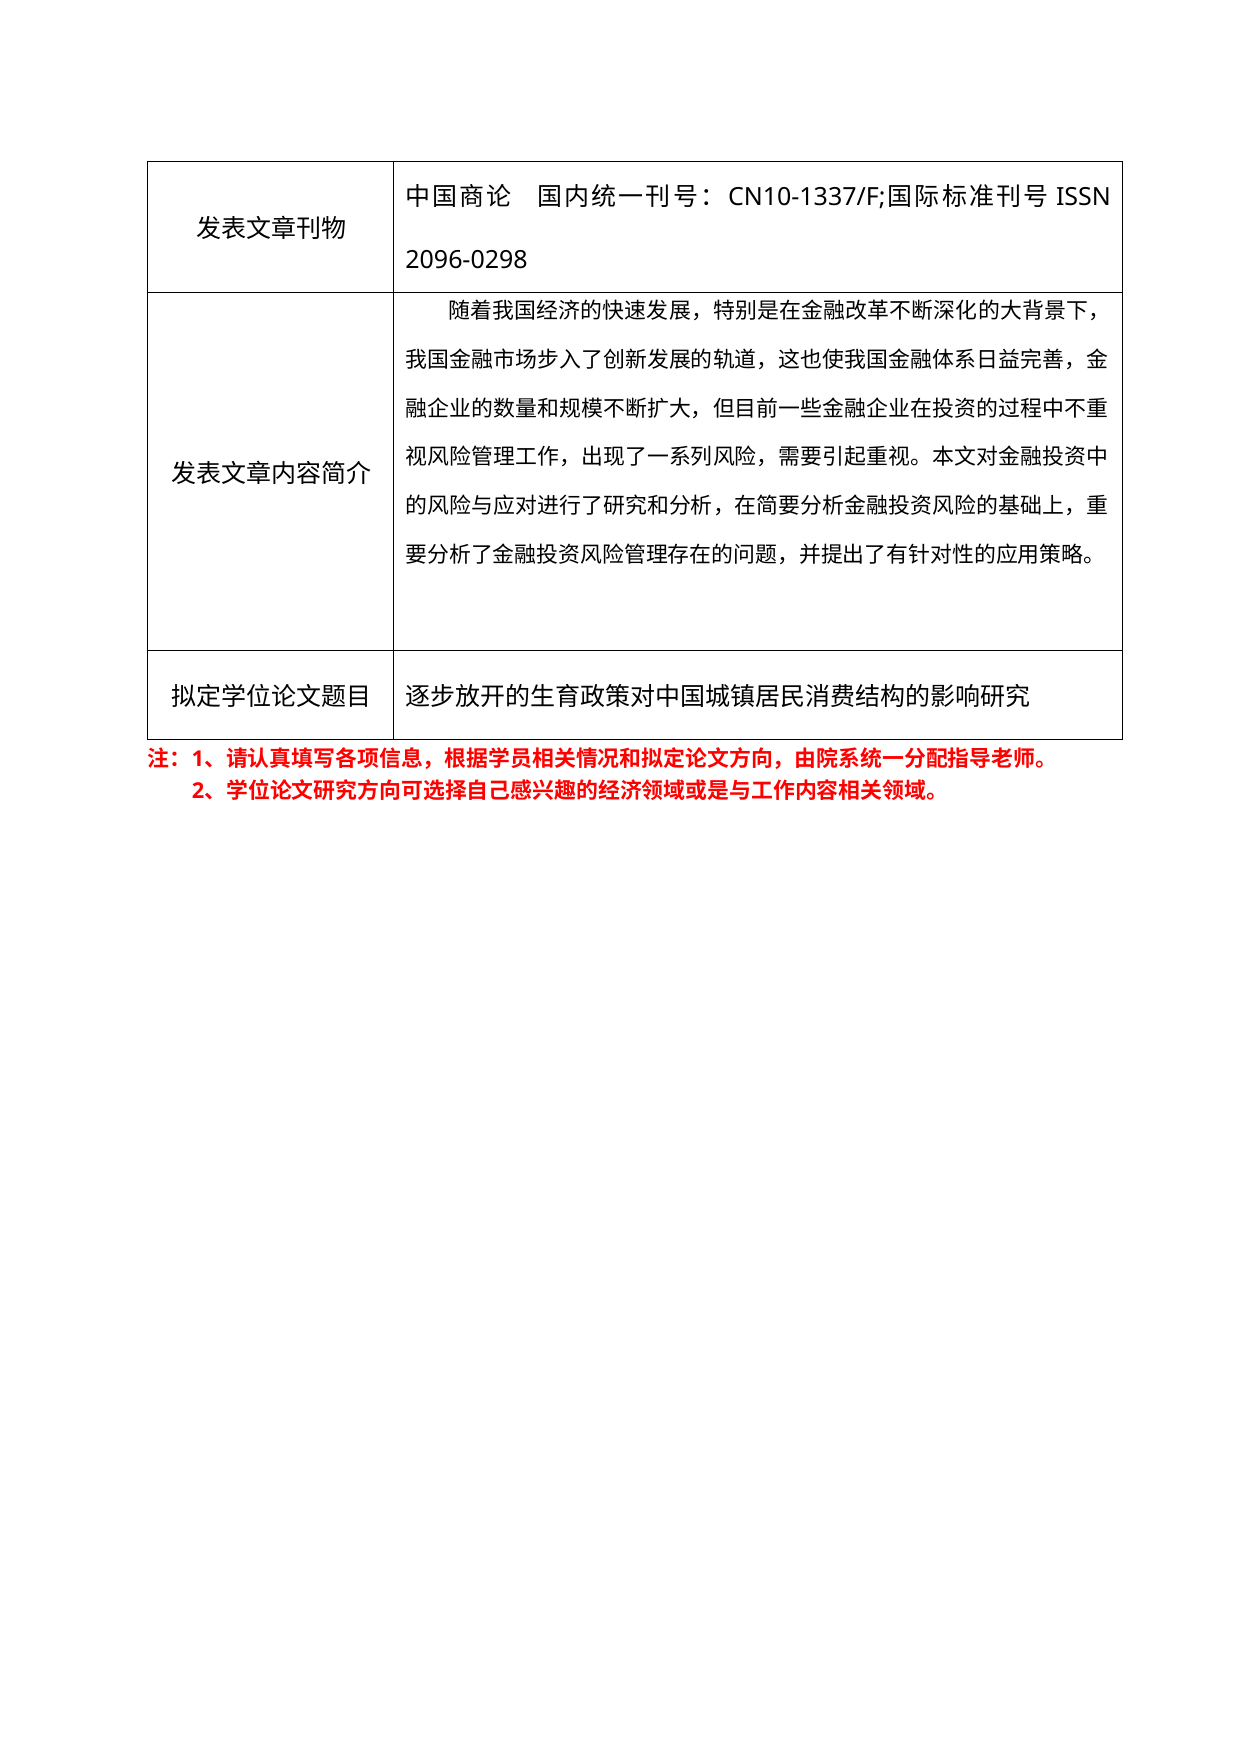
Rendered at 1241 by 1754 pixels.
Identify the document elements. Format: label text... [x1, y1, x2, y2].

table_cell 随着我国经济的快速发展，特别是在金融改革不断深化的大背景下，我国金融市场步入了创新发展的轨道，这也使我国金融体系日益完善，金融企业的数量和规模不断扩大，但目前一些金融企业在投资的过程中不重视风险管理工作，出现了一系列风险，需要引起重视。本文对金融投资中的风险与应对进行了研究和分析，在简要分析金融投资风险的基础上，重要分析了金融投资风险管理存在的问题，并提出了有针对性的应用策略。 [394, 293, 1122, 650]
table_cell 中国商论 国内统一刊号：CN10-1337/F;国际标准刊号ISSN 2096-0298 [394, 162, 1122, 292]
table_cell 逐步放开的生育政策对中国城镇居民消费结构的影响研究 [394, 651, 1122, 739]
table_cell 发表文章刊物 [148, 162, 393, 292]
text 注：1、请认真填写各项信息，根据学员相关情况和拟定论文方向，由院系统一分配指导老师。 [148, 740, 1122, 773]
table_cell 拟定学位论文题目 [148, 651, 393, 739]
text 2、学位论文研究方向可选择自己感兴趣的经济领域或是与工作内容相关领域。 [148, 773, 1122, 805]
table_cell 发表文章内容简介 [148, 293, 393, 650]
